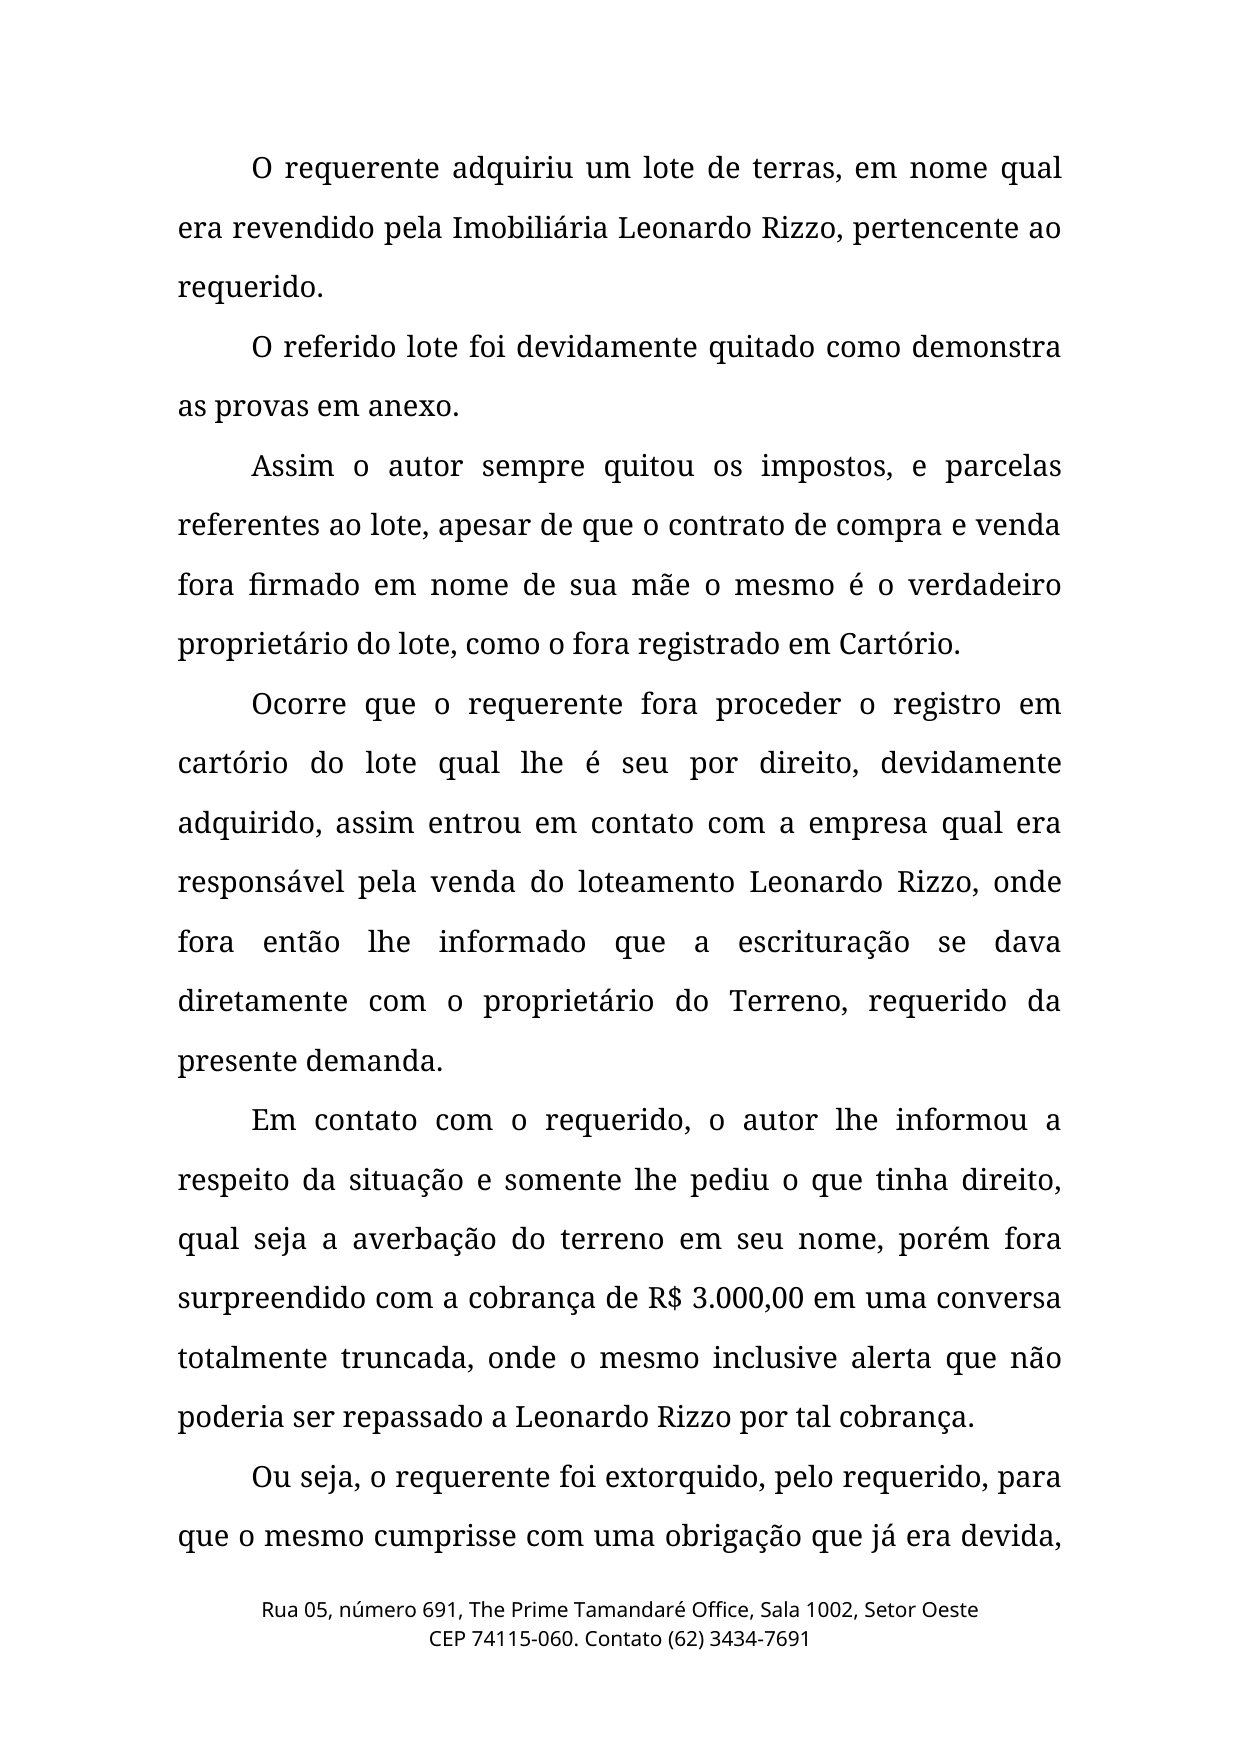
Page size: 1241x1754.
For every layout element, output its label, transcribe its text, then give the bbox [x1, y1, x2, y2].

text O requerente adquiriu um lote de terras, em nome qual era revendido pela Imobiliária Leonardo Rizzo, pertencente ao requerido. [177, 148, 1063, 306]
text Assim o autor sempre quitou os impostos, e parcelas referentes ao lote, apesar de que o contrato de compra e venda fora firmado em nome de sua mãe o mesmo é o verdadeiro proprietário do lote, como o fora registrado em Cartório. [177, 445, 1063, 663]
text O referido lote foi devidamente quitado como demonstra as provas em anexo. [177, 326, 1063, 425]
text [177, 1456, 1063, 1555]
text Em contato com o requerido, o autor lhe informou a respeito da situação e somente lhe pediu o que tinha direito, qual seja a averbação do terreno em seu nome, porém fora surpreendido com a cobrança de R$ 3.000,00 em uma conversa totalmente truncada, onde o mesmo inclusive alerta que não poderia ser repassado a Leonardo Rizzo por tal cobrança. [177, 1099, 1063, 1436]
text Ocorre que o requerente fora proceder o registro em cartório do lote qual lhe é seu por direito, devidamente adquirido, assim entrou em contato com a empresa qual era responsável pela venda do loteamento Leonardo Rizzo, onde fora então lhe informado que a escrituração se dava diretamente com o proprietário do Terreno, requerido da presente demanda. [177, 683, 1063, 1079]
